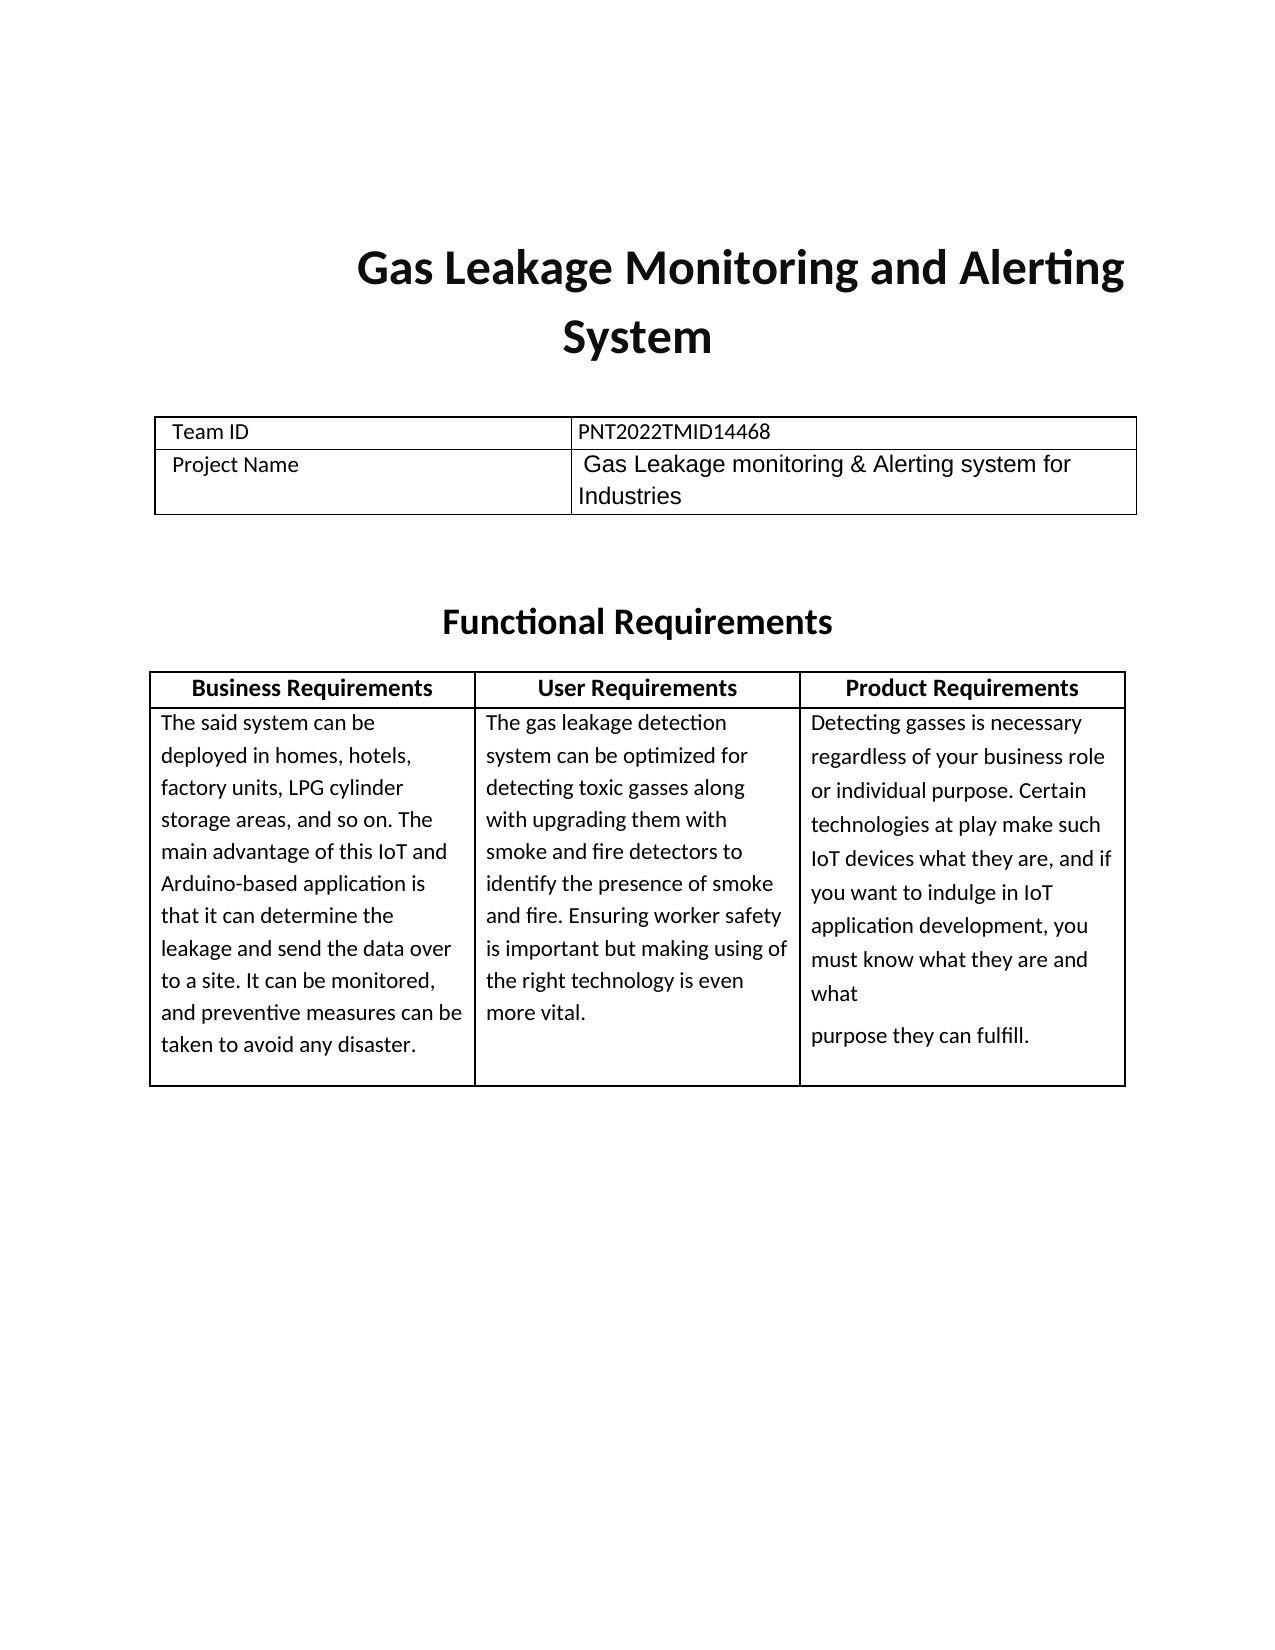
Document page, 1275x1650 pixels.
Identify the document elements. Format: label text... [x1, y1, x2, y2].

table_cell The gas leakage detection system can be optimized for detecting toxic gasses along with upgrading them with smoke and fire detectors to identify the presence of smoke and fire. Ensuring worker safety is important but making using of the right technology is even more vital. [476, 709, 799, 1085]
table_header User Requirements [476, 673, 799, 707]
table_header Product Requirements [801, 673, 1124, 707]
table_header Business Requirements [151, 673, 474, 707]
text System [150, 304, 1125, 366]
table_cell Gas Leakage monitoring & Alerting system for Industries [572, 450, 1136, 513]
text Functional Requirements [150, 598, 1125, 644]
text Gas Leakage Monitoring and Alerting [150, 236, 1125, 297]
table_cell The said system can be deployed in homes, hotels, factory units, LPG cylinder storage areas, and so on. The main advantage of this IoT and Arduino-based application is that it can determine the leakage and send the data over to a site. It can be monitored, and preventive measures can be taken to avoid any disaster. [151, 709, 474, 1085]
table_cell Detecting gasses is necessary regardless of your business role or individual purpose. Certain technologies at play make such IoT devices what they are, and if you want to indulge in IoT application development, you must know what they are and what purpose they can fulfill. [801, 709, 1124, 1085]
table_cell Project Name [156, 450, 571, 513]
table_header PNT2022TMID14468 [572, 418, 1136, 449]
table_header Team ID [156, 418, 571, 449]
